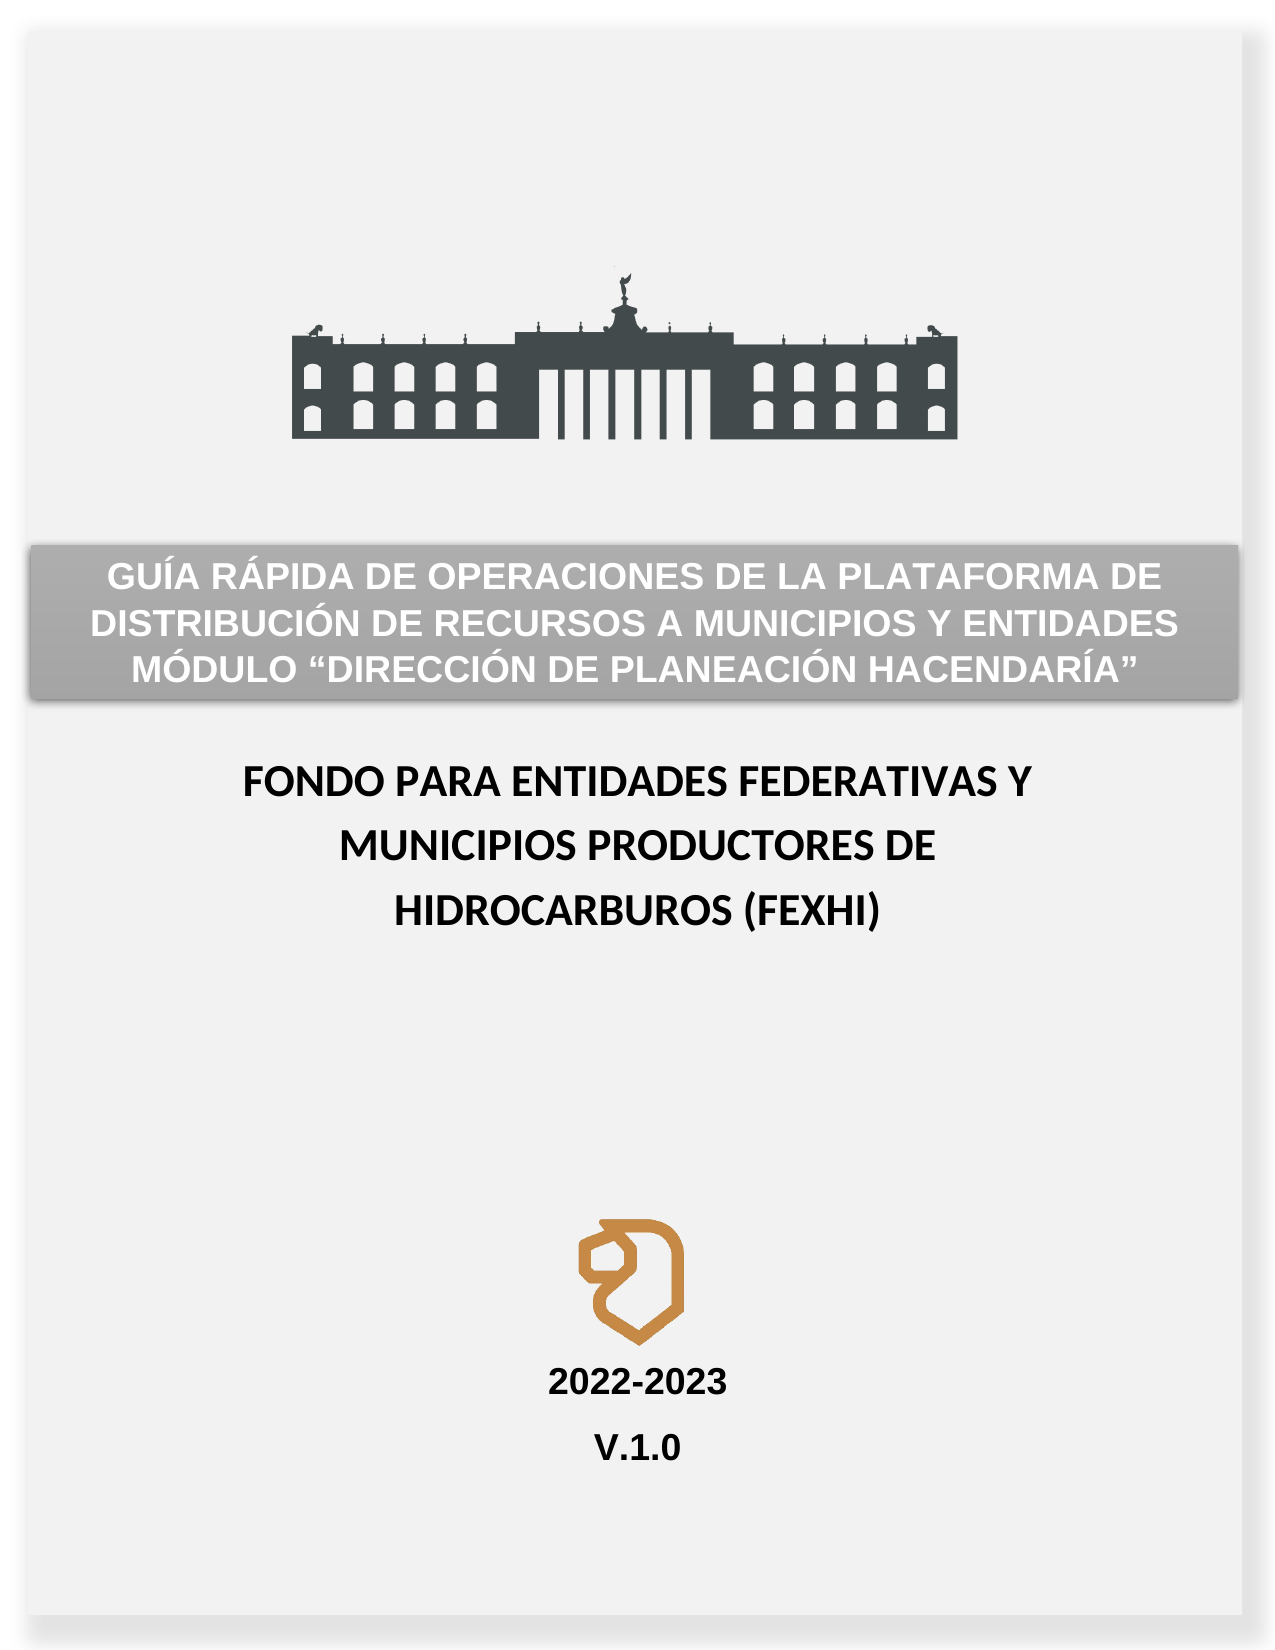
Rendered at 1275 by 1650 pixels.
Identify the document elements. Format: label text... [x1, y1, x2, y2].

text V.1.0 [177, 1425, 1098, 1468]
text 2022-2023 [177, 1359, 1098, 1402]
text FONDO PARA ENTIDADES FEDERATIVAS Y MUNICIPIOS PRODUCTORES DE HIDROCARBUROS (FEXHI) [177, 752, 1098, 937]
picture [578, 1219, 684, 1346]
picture [287, 266, 963, 480]
